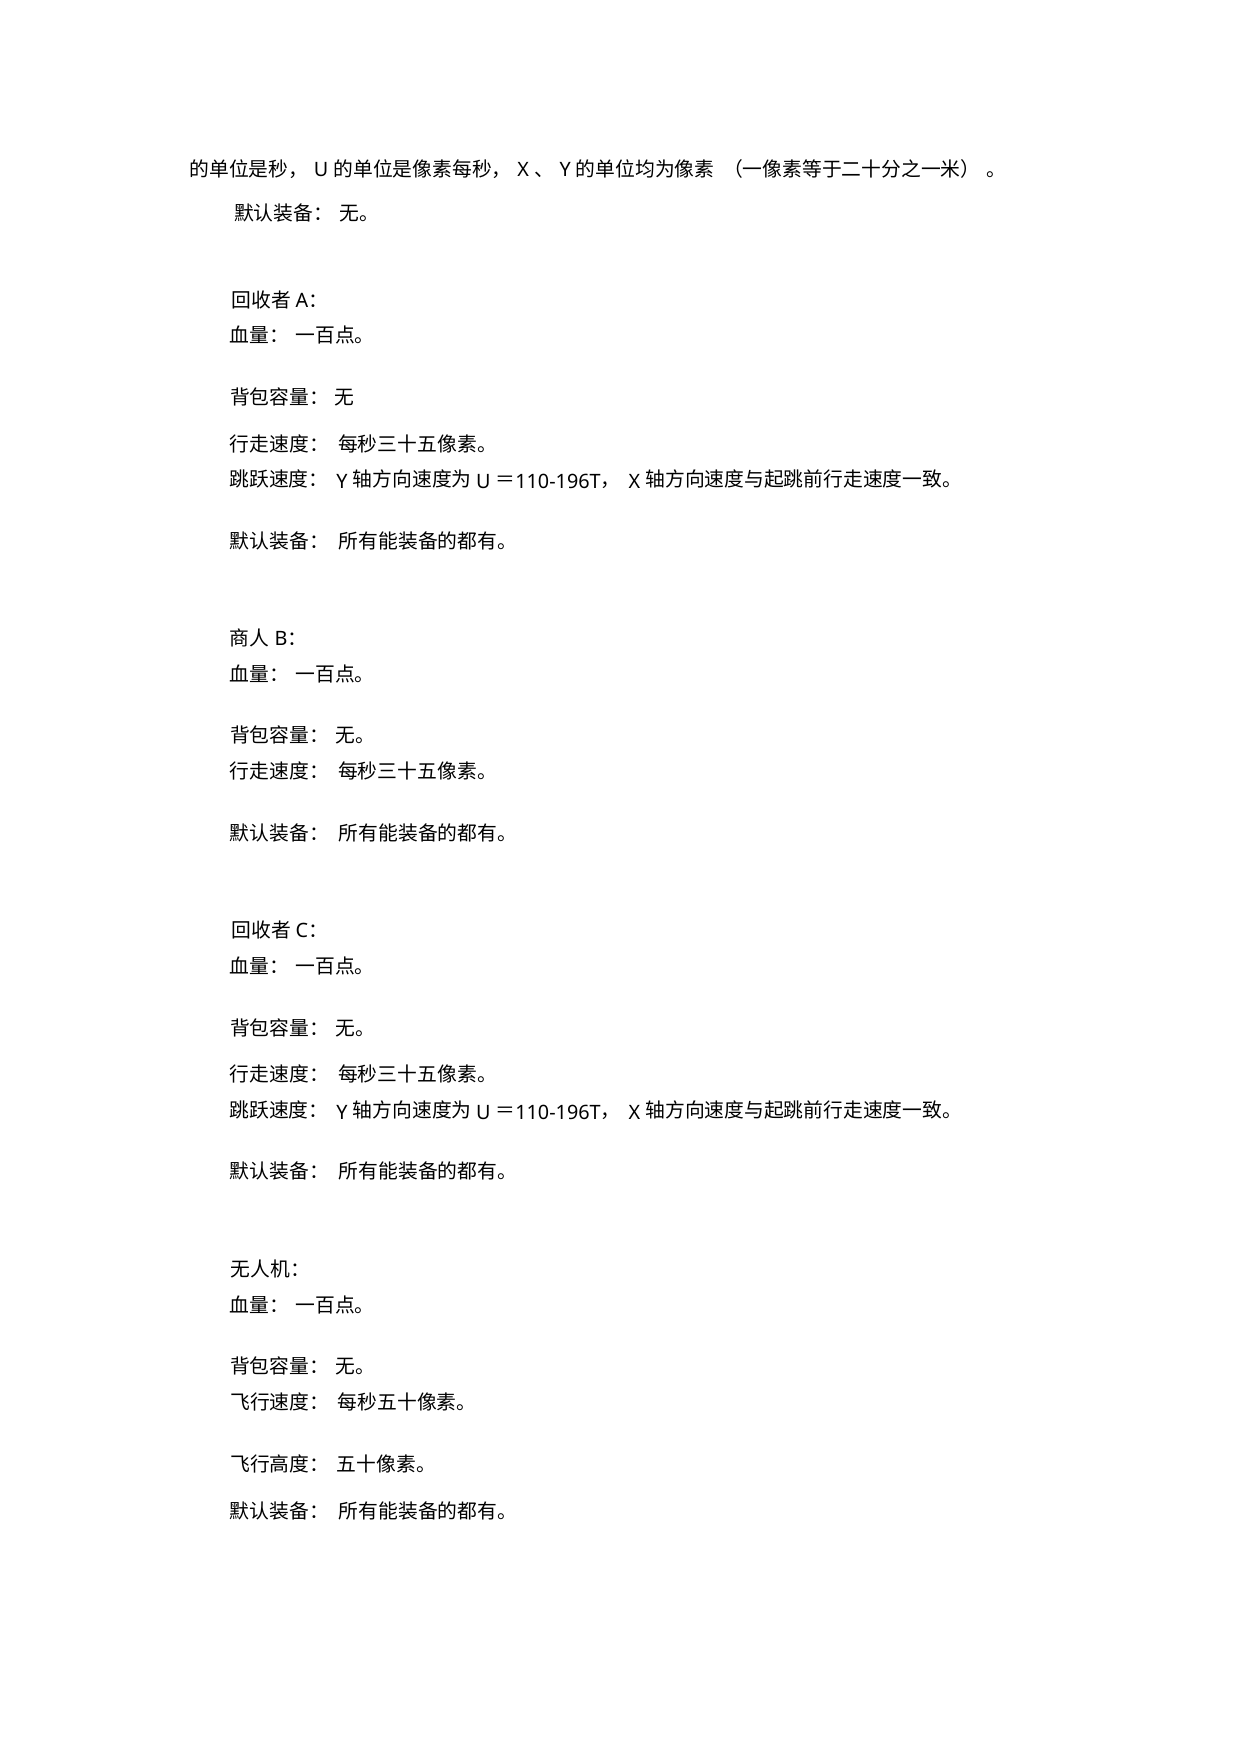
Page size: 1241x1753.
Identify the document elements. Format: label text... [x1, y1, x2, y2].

text 行走速度： 每秒三十五像素。 [0, 771, 1239, 822]
text 血量： 一百点。 [0, 1305, 1239, 1356]
text 背包容量： 无。 [0, 725, 1239, 747]
text 行走速度： 每秒三十五像素。 [0, 1063, 1239, 1086]
text 回收者 C： [0, 919, 1239, 942]
text 行走速度： 每秒三十五像素。 [0, 433, 1239, 456]
text 默认装备： 所有能装备的都有。 [0, 1161, 1239, 1183]
text 商人 B： [0, 627, 1239, 650]
text 背包容量： 无。 [0, 1017, 1239, 1039]
text 默认装备： 所有能装备的都有。 [0, 1500, 1239, 1523]
text 的单位是秒， U 的单位是像素每秒， X 、 Y 的单位均为像素 （一像素等于二十分之一米） 。 默认装备： 无。 [189, 153, 1004, 226]
text 默认装备： 所有能装备的都有。 [0, 530, 1239, 553]
text 背包容量： 无 [0, 386, 1239, 409]
text 跳跃速度： Y 轴方向速度为 U ＝110-196T， X 轴方向速度与起跳前行走速度一致。 [0, 1110, 1239, 1161]
text 飞行高度： 五十像素。 [0, 1453, 1239, 1476]
text 血量： 一百点。 [0, 335, 1239, 386]
text 回收者 A： [0, 289, 1239, 312]
text 跳跃速度： Y 轴方向速度为 U ＝110-196T， X 轴方向速度与起跳前行走速度一致。 [0, 479, 1239, 530]
text 飞行速度： 每秒五十像素。 [0, 1402, 1239, 1453]
text 默认装备： 所有能装备的都有。 [0, 822, 1239, 845]
text 背包容量： 无。 [0, 1356, 1239, 1378]
text 血量： 一百点。 [0, 674, 1239, 725]
text 血量： 一百点。 [0, 966, 1239, 1017]
text 无人机： [0, 1258, 1239, 1281]
